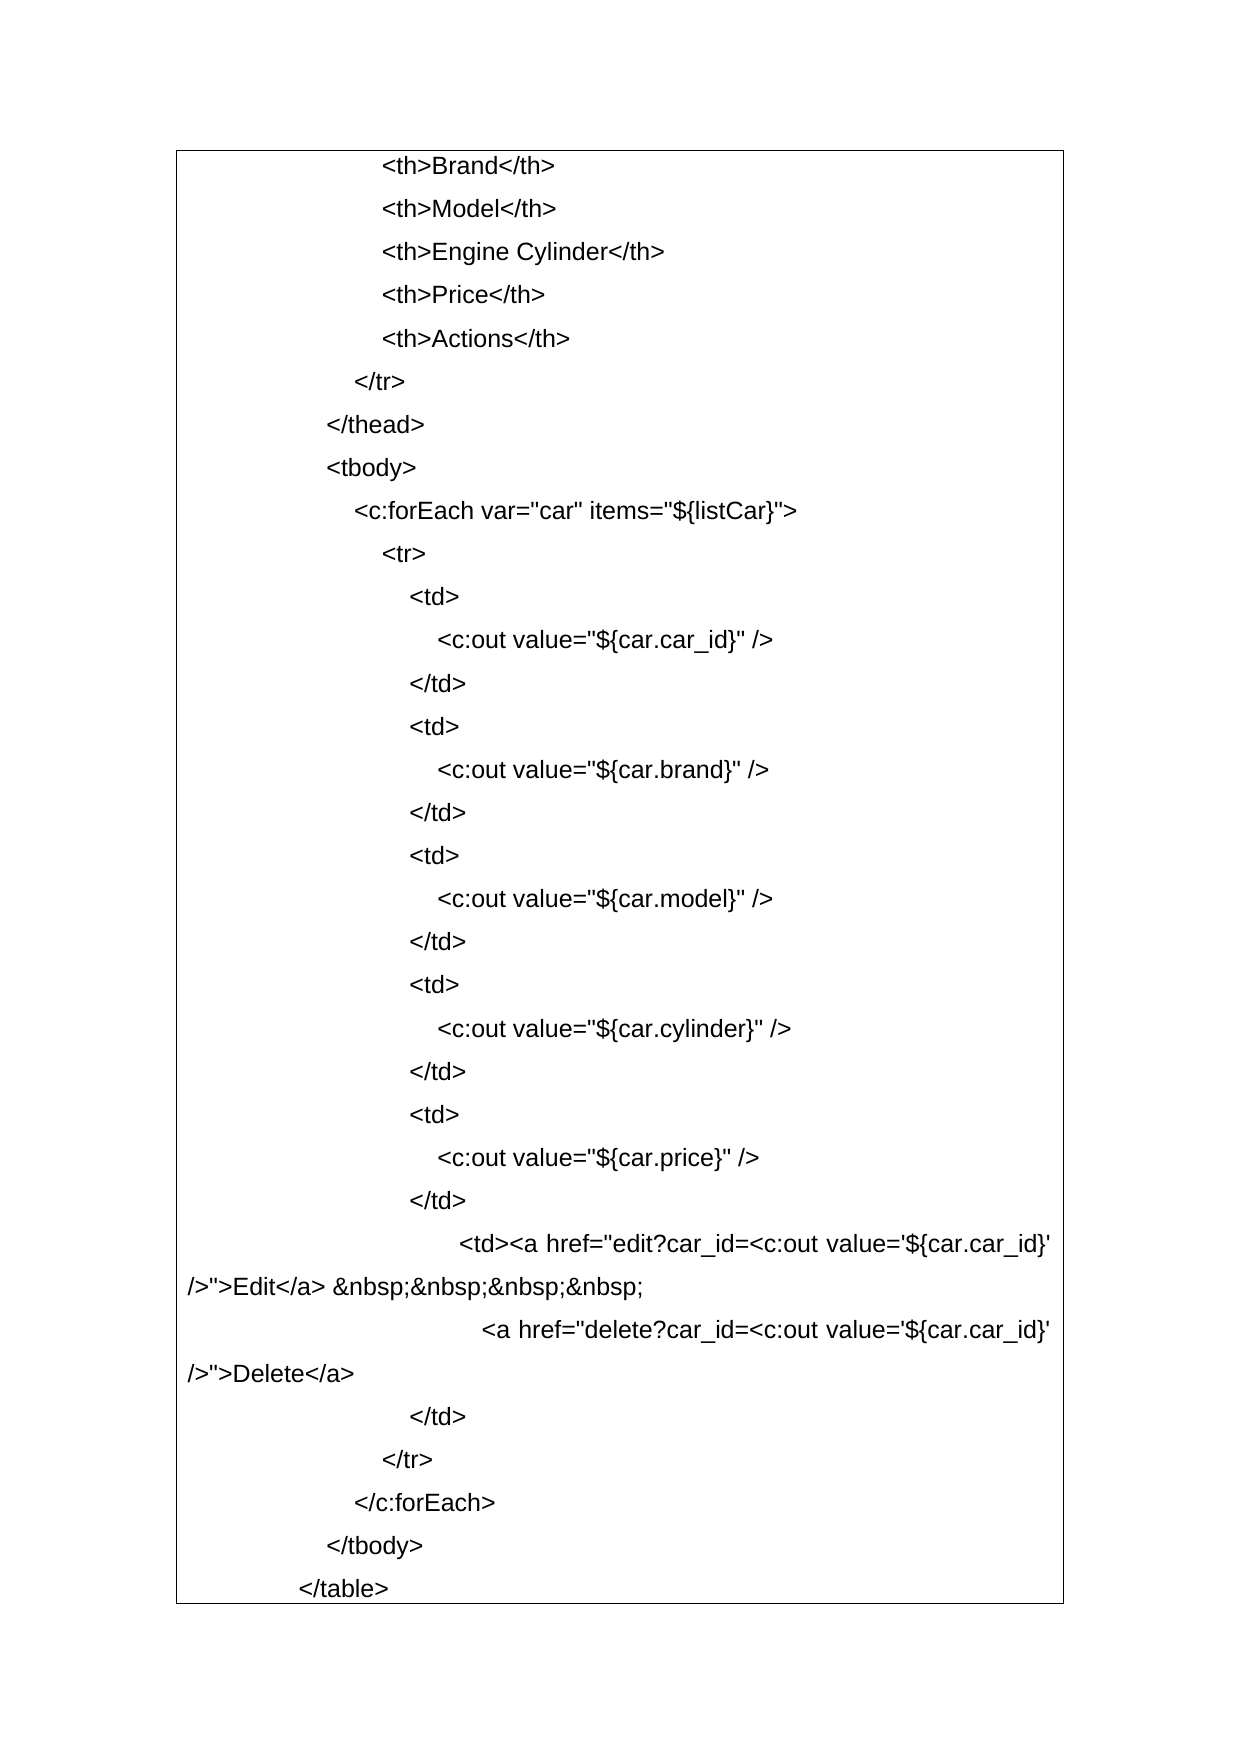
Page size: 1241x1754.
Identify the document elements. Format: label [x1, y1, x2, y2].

table_header [177, 151, 1063, 1603]
